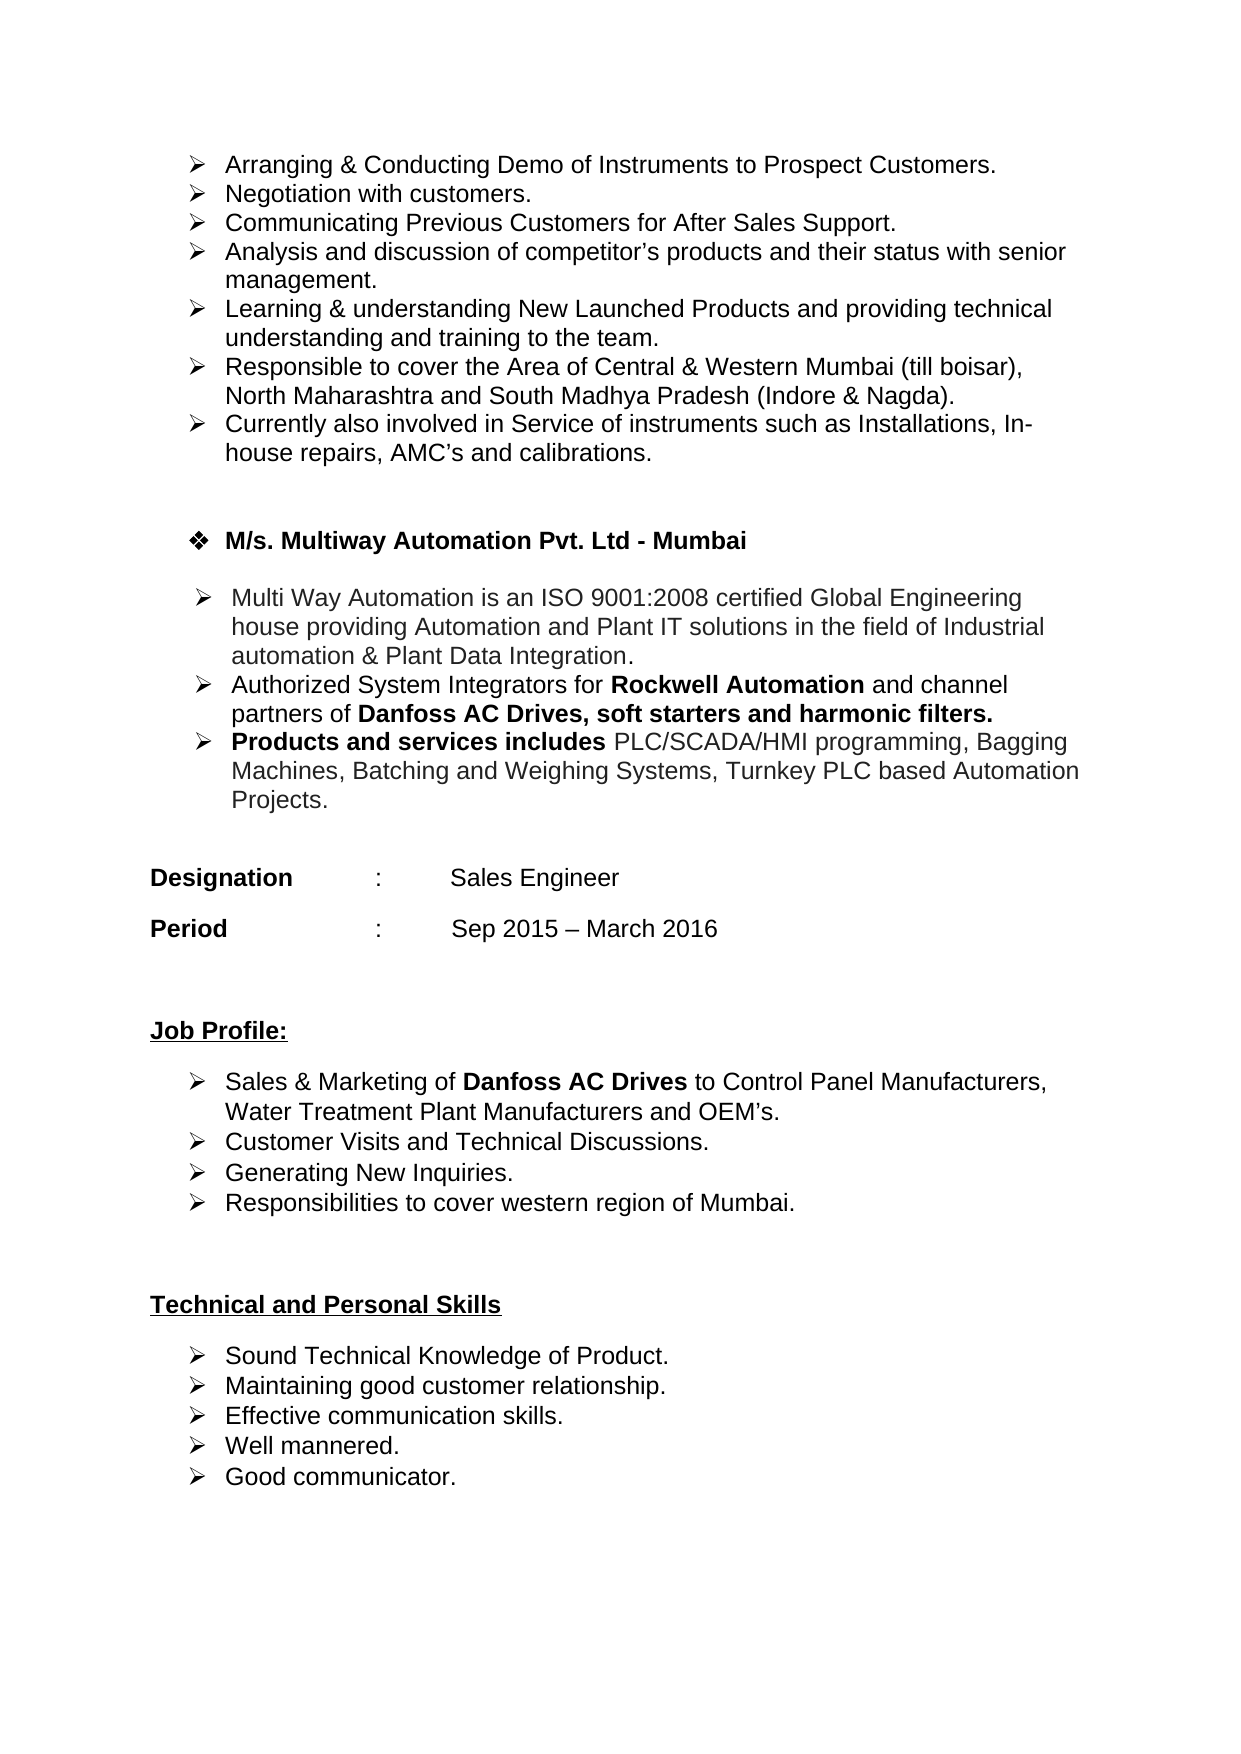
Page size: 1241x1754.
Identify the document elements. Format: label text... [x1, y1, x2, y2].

list M/s. Multiway Automation Pvt. Ltd - Mumbai [187, 526, 1090, 555]
text Technical and Personal Skills [150, 1290, 1090, 1318]
list Analysis and discussion of competitor’s products and their status with senior management. [187, 237, 1090, 294]
list Effective communication skills. [187, 1401, 1090, 1430]
list Authorized System Integrators for Rockwell Automation and channel partners of Danfoss AC Drives, soft starters and harmonic filters. [194, 670, 1090, 727]
list Sound Technical Knowledge of Product. [187, 1341, 1090, 1369]
list Multi Way Automation is an ISO 9001:2008 certified Global Engineering house providing Automation and Plant IT solutions in the field of Industrial automation & Plant Data Integration. [194, 583, 1090, 670]
text Designation : Sales Engineer [150, 863, 1090, 892]
list Arranging & Conducting Demo of Instruments to Prospect Customers. [187, 150, 1090, 179]
list Responsible to cover the Area of Central & Western Mumbai (till boisar), North Maharashtra and South Madhya Pradesh (Indore & Nagda). [187, 352, 1090, 409]
list Products and services includes PLC/SCADA/HMI programming, Bagging Machines, Batching and Weighing Systems, Turnkey PLC based Automation Projects. [194, 727, 1090, 814]
list Maintaining good customer relationship. [187, 1371, 1090, 1400]
text Period : Sep 2015 – March 2016 [150, 914, 1090, 943]
text Job Profile: [150, 1016, 1090, 1045]
list Sales & Marketing of Danfoss AC Drives to Control Panel Manufacturers, Water Treatment Plant Manufacturers and OEM’s. [187, 1067, 1090, 1126]
list Good communicator. [187, 1462, 1090, 1490]
list Negotiation with customers. [187, 179, 1090, 208]
list Communicating Previous Customers for After Sales Support. [187, 208, 1090, 237]
list Currently also involved in Service of instruments such as Installations, In-house repairs, AMC’s and calibrations. [187, 409, 1090, 467]
list Customer Visits and Technical Discussions. [187, 1127, 1090, 1156]
list Well mannered. [187, 1431, 1090, 1460]
list Learning & understanding New Launched Products and providing technical understanding and training to the team. [187, 294, 1090, 352]
list Generating New Inquiries. [187, 1158, 1090, 1186]
list Responsibilities to cover western region of Mumbai. [187, 1188, 1090, 1217]
